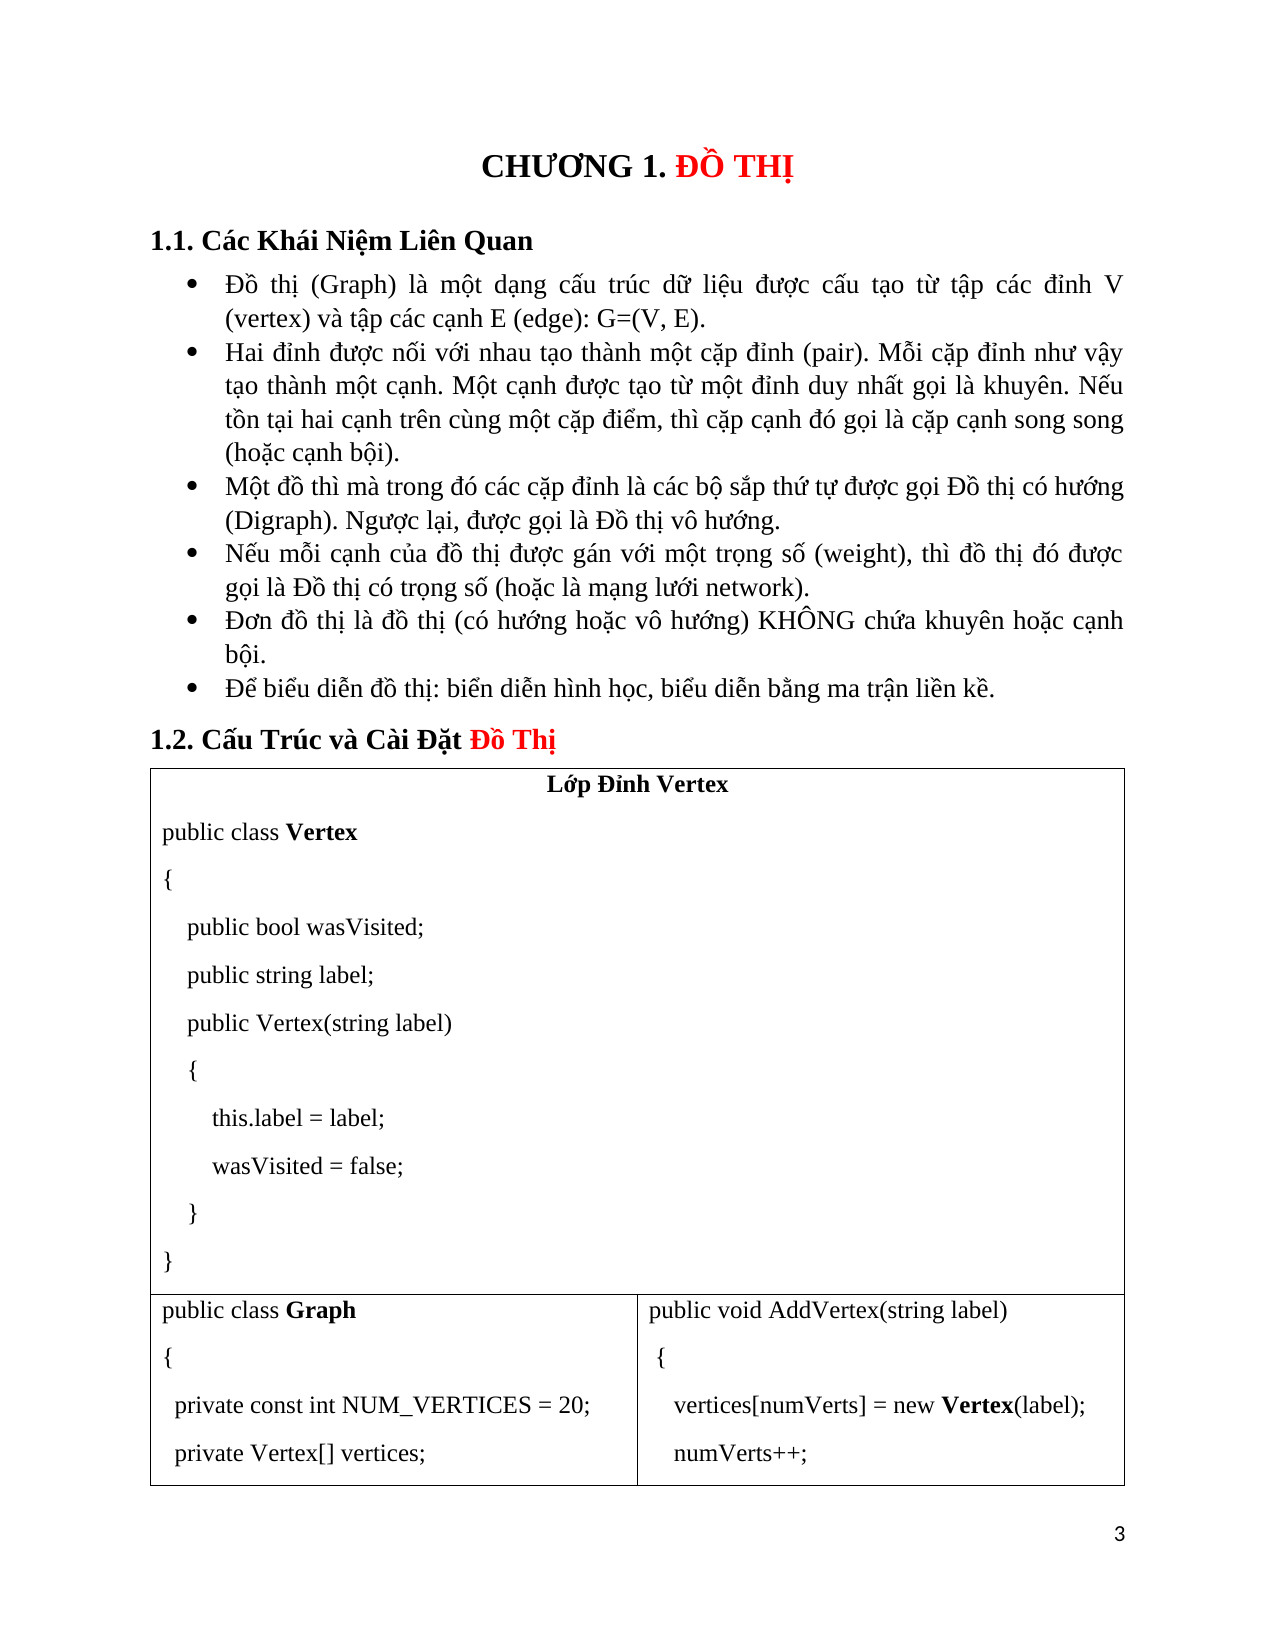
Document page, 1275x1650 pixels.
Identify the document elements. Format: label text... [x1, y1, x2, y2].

subtitle CHƯƠNG 1. ĐỒ THỊ [150, 147, 1125, 185]
list Nếu mỗi cạnh của đồ thị được gán với một trọng số (weight), thì đồ thị đó được gọi là Đồ thị có trọng số (hoặc là mạng lưới network). [187, 537, 1125, 602]
subtitle 1.2. Cấu Trúc và Cài Đặt Đồ Thị [150, 722, 1125, 756]
list Một đồ thì mà trong đó các cặp đỉnh là các bộ sắp thứ tự được gọi Đồ thị có hướng (Digraph). Ngược lại, được gọi là Đồ thị vô hướng. [187, 470, 1125, 535]
list Để biểu diễn đồ thị: biển diễn hình học, biểu diễn bằng ma trận liền kề. [187, 672, 1125, 703]
table_header Lớp Đỉnh Vertex public class Vertex { public bool wasVisited; public string label; public Vertex(string label) { this.label = label; wasVisited = false; } } [151, 769, 1124, 1294]
list Hai đỉnh được nối với nhau tạo thành một cặp đỉnh (pair). Mỗi cặp đỉnh như vậy tạo thành một cạnh. Một cạnh được tạo từ một đỉnh duy nhất gọi là khuyên. Nếu tồn tại hai cạnh trên cùng một cặp điểm, thì cặp cạnh đó gọi là cặp cạnh song song (hoặc cạnh bội). [187, 336, 1125, 468]
list Đơn đồ thị là đồ thị (có hướng hoặc vô hướng) KHÔNG chứa khuyên hoặc cạnh bội. [187, 604, 1125, 669]
subtitle 1.1. Các Khái Niệm Liên Quan [150, 223, 1125, 256]
list Đồ thị (Graph) là một dạng cấu trúc dữ liệu được cấu tạo từ tập các đỉnh V (vertex) và tập các cạnh E (edge): G=(V, E). [187, 269, 1125, 333]
